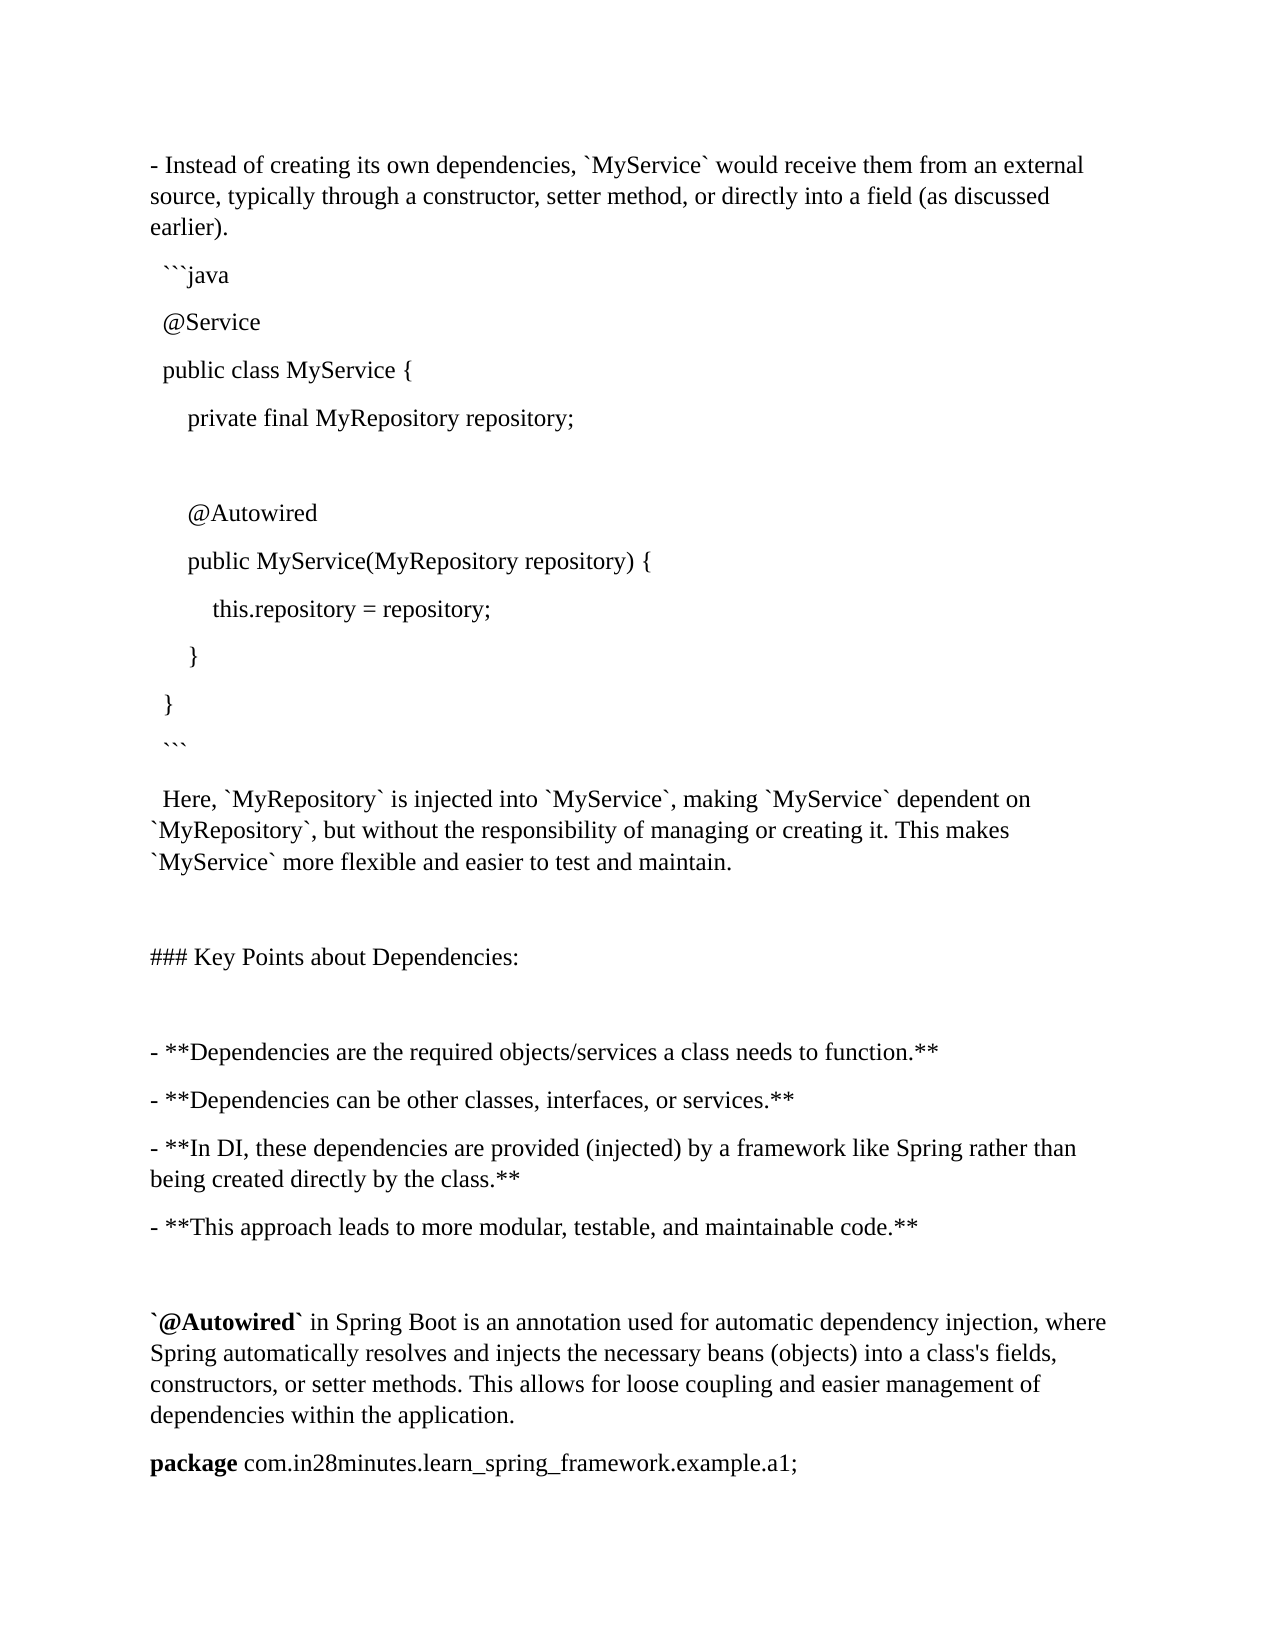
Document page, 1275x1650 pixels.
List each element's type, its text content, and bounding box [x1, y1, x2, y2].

text ### Key Points about Dependencies: [150, 942, 1125, 971]
text } [150, 689, 1125, 718]
text public MyService(MyRepository repository) { [150, 546, 1125, 575]
text ```java [150, 260, 1125, 288]
text package com.in28minutes.learn_spring_framework.example.a1; [150, 1448, 1125, 1477]
text public class MyService { [150, 355, 1125, 384]
text this.repository = repository; [150, 594, 1125, 622]
text `@Autowired` in Spring Boot is an annotation used for automatic dependency injection, where Spring automatically resolves and injects the necessary beans (objects) into a class's fields, constructors, or setter methods. This allows for loose coupling and easier management of dependencies within the application. [150, 1307, 1125, 1429]
text private final MyRepository repository; [150, 403, 1125, 432]
text } [150, 641, 1125, 670]
text ``` [150, 737, 1125, 766]
text - Instead of creating its own dependencies, `MyService` would receive them from an external source, typically through a constructor, setter method, or directly into a field (as discussed earlier). [150, 150, 1125, 241]
text - **Dependencies are the required objects/services a class needs to function.** [150, 1037, 1125, 1066]
text @Autowired [150, 498, 1125, 527]
text - **Dependencies can be other classes, interfaces, or services.** [150, 1085, 1125, 1114]
text - **This approach leads to more modular, testable, and maintainable code.** [150, 1212, 1125, 1240]
text - **In DI, these dependencies are provided (injected) by a framework like Spring rather than being created directly by the class.** [150, 1133, 1125, 1193]
text @Service [150, 307, 1125, 336]
text Here, `MyRepository` is injected into `MyService`, making `MyService` dependent on `MyRepository`, but without the responsibility of managing or creating it. This makes `MyService` more flexible and easier to test and maintain. [150, 784, 1125, 875]
